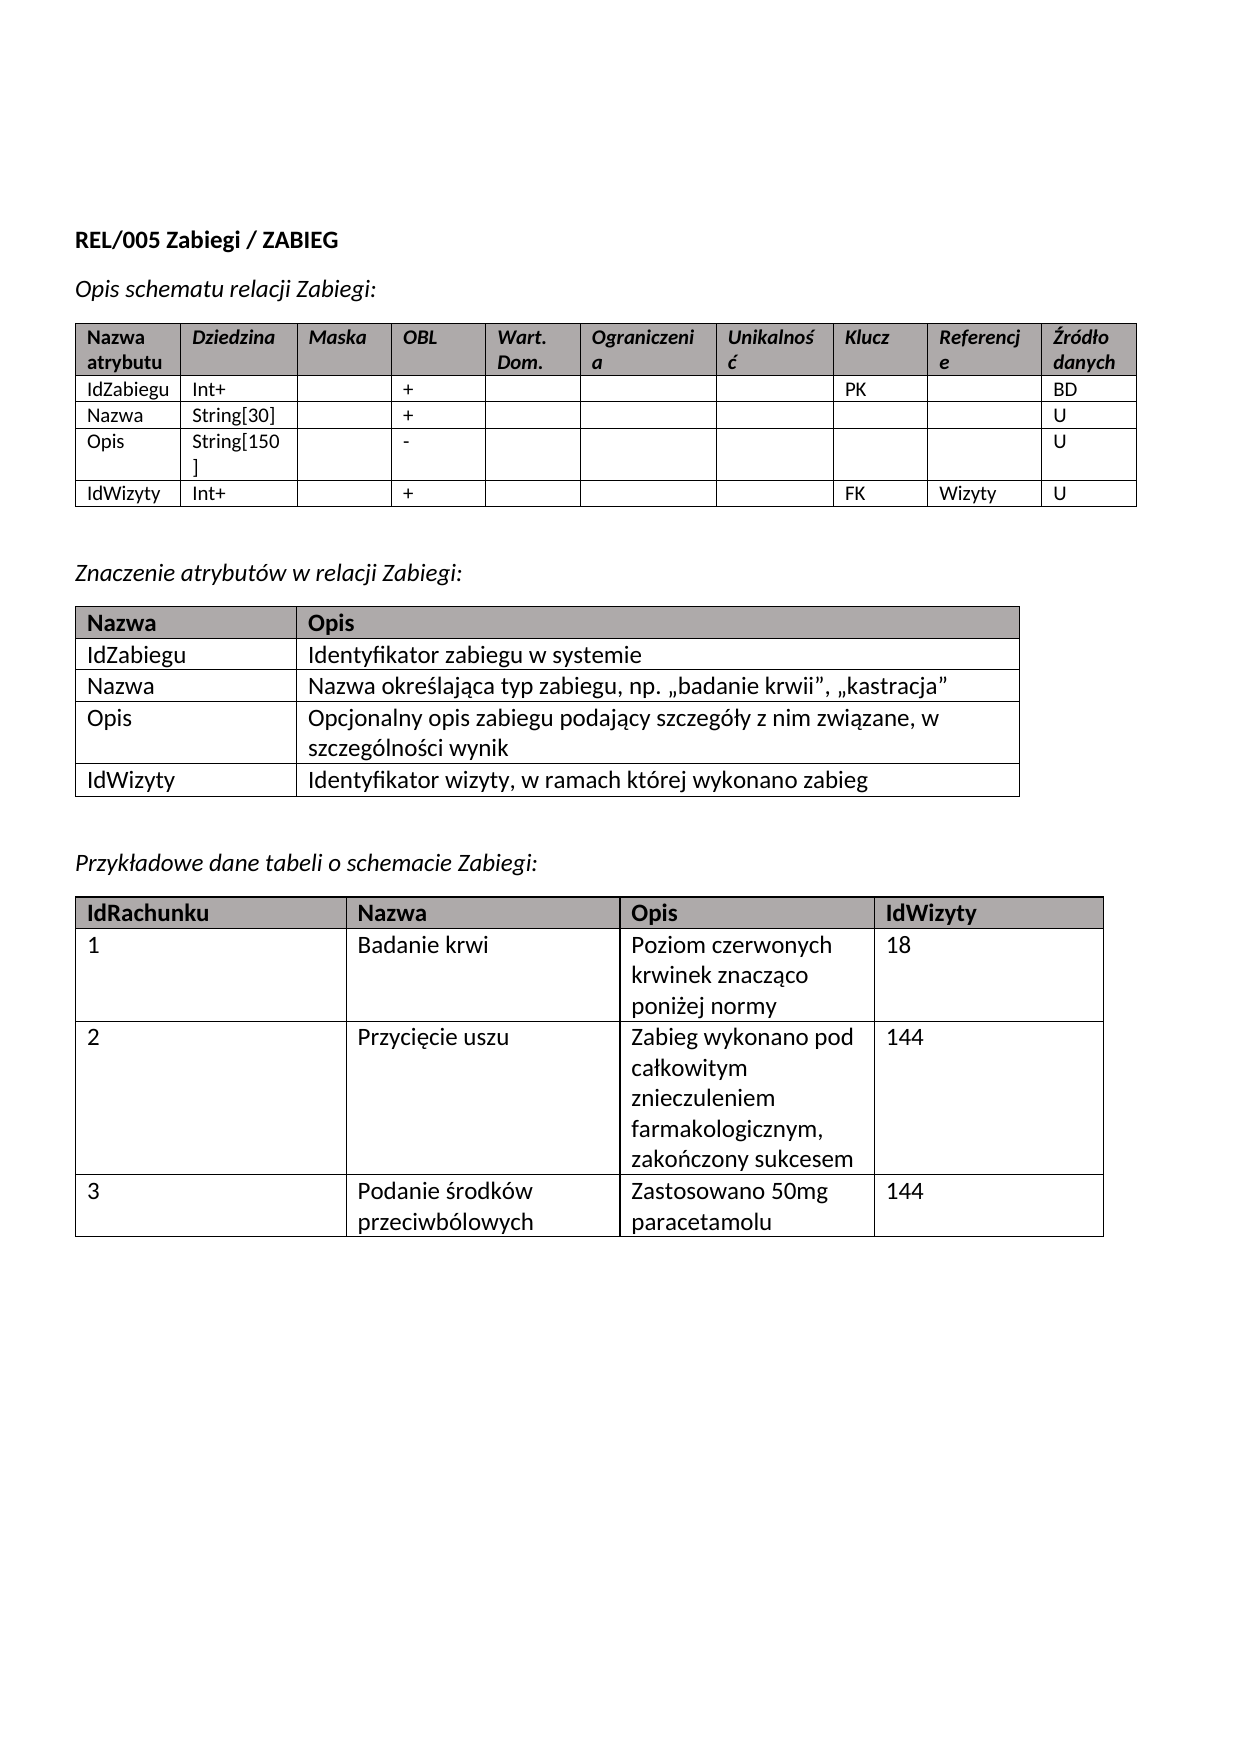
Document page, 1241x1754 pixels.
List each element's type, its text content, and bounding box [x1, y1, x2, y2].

text Przykładowe dane tabeli o schemacie Zabiegi: [75, 847, 1165, 877]
table_header IdRachunku [76, 898, 346, 928]
table_cell String[150] [181, 429, 297, 479]
table_cell Nazwa [76, 402, 180, 428]
table_cell Int+ [181, 481, 297, 506]
table_cell 3 [76, 1175, 346, 1236]
table_header Unikalność [717, 324, 833, 375]
table_cell Identyfikator zabiegu w systemie [297, 639, 1019, 669]
table_cell [298, 376, 391, 401]
table_cell [834, 402, 927, 428]
table_cell + [392, 402, 485, 428]
table_cell IdWizyty [76, 481, 180, 506]
table_cell [928, 376, 1041, 401]
table_cell BD [1042, 376, 1136, 401]
table_cell Opis [76, 702, 296, 763]
table_cell - [392, 429, 485, 479]
table_header Ograniczenia [581, 324, 716, 375]
table_cell Nazwa określająca typ zabiegu, np. „badanie krwii”, „kastracja” [297, 670, 1019, 701]
table_header Klucz [834, 324, 927, 375]
text Opis schematu relacji Zabiegi: [75, 273, 1165, 304]
table_cell IdZabiegu [76, 376, 180, 401]
table_cell [486, 402, 580, 428]
table_cell Identyfikator wizyty, w ramach której wykonano zabieg [297, 764, 1019, 796]
table_header Nazwa [347, 898, 619, 928]
table_header OBL [392, 324, 485, 375]
text REL/005 Zabiegi / ZABIEG [75, 224, 1165, 254]
table_header Opis [621, 898, 874, 928]
table_header IdWizyty [875, 898, 1103, 928]
table_cell Opis [76, 429, 180, 479]
table_cell U [1042, 429, 1136, 479]
table_cell + [392, 376, 485, 401]
table_cell PK [834, 376, 927, 401]
table_cell [717, 481, 833, 506]
table_header Wart. Dom. [486, 324, 580, 375]
table_header Maska [298, 324, 391, 375]
table_cell [581, 376, 716, 401]
table_cell 2 [76, 1022, 346, 1174]
table_cell U [1042, 481, 1136, 506]
table_cell 1 [76, 929, 346, 1021]
table_cell [486, 376, 580, 401]
table_cell [834, 429, 927, 479]
table_cell Opcjonalny opis zabiegu podający szczegóły z nim związane, w szczególności wynik [297, 702, 1019, 763]
table_cell Nazwa [76, 670, 296, 701]
table_header Nazwa atrybutu [76, 324, 180, 375]
table_cell IdWizyty [76, 764, 296, 796]
table_cell [581, 402, 716, 428]
table_header Źródło danych [1042, 324, 1136, 375]
table_header Nazwa [76, 607, 296, 638]
table_cell [486, 481, 580, 506]
table_cell Przycięcie uszu [347, 1022, 619, 1174]
table_cell + [392, 481, 485, 506]
table_cell [717, 402, 833, 428]
text Znaczenie atrybutów w relacji Zabiegi: [75, 557, 1165, 587]
table_cell String[30] [181, 402, 297, 428]
table_cell Badanie krwi [347, 929, 619, 1021]
table_cell IdZabiegu [76, 639, 296, 669]
table_cell U [1042, 402, 1136, 428]
table_cell 144 [875, 1175, 1103, 1236]
table_cell [298, 429, 391, 479]
table_cell FK [834, 481, 927, 506]
table_cell Zastosowano 50mg paracetamolu [621, 1175, 874, 1236]
table_cell [717, 429, 833, 479]
table_cell [486, 429, 580, 479]
table_header Dziedzina [181, 324, 297, 375]
table_cell [717, 376, 833, 401]
table_header Opis [297, 607, 1019, 638]
table_cell [581, 481, 716, 506]
table_cell Zabieg wykonano pod całkowitym znieczuleniem farmakologicznym, zakończony sukcesem [621, 1022, 874, 1174]
table_cell [581, 429, 716, 479]
table_header Referencje [928, 324, 1041, 375]
table_cell 18 [875, 929, 1103, 1021]
table_cell 144 [875, 1022, 1103, 1174]
table_cell [298, 402, 391, 428]
table_cell Podanie środków przeciwbólowych [347, 1175, 619, 1236]
table_cell [928, 429, 1041, 479]
table_cell Wizyty [928, 481, 1041, 506]
table_cell [928, 402, 1041, 428]
table_cell Int+ [181, 376, 297, 401]
table_cell [298, 481, 391, 506]
table_cell Poziom czerwonych krwinek znacząco poniżej normy [621, 929, 874, 1021]
